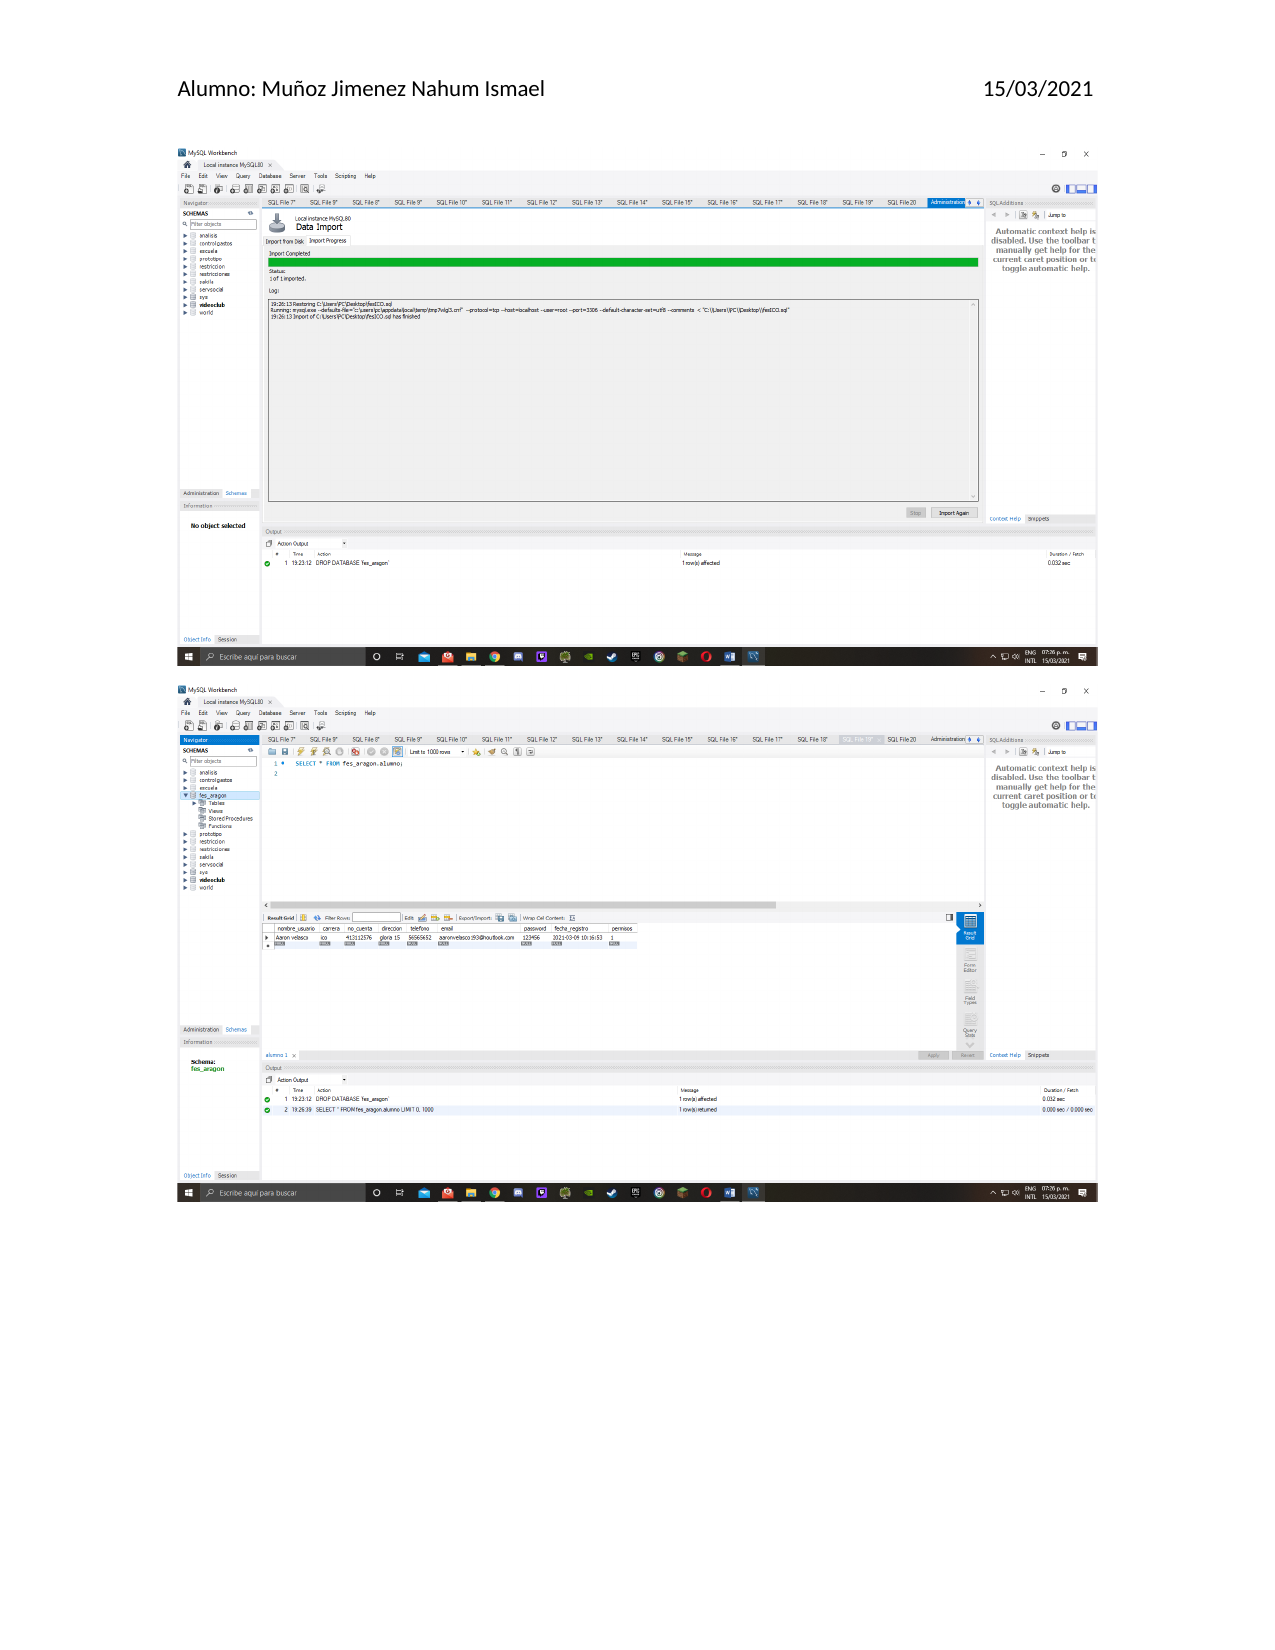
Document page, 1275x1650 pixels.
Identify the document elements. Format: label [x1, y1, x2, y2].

picture [177, 147, 1098, 666]
picture [177, 684, 1098, 1202]
